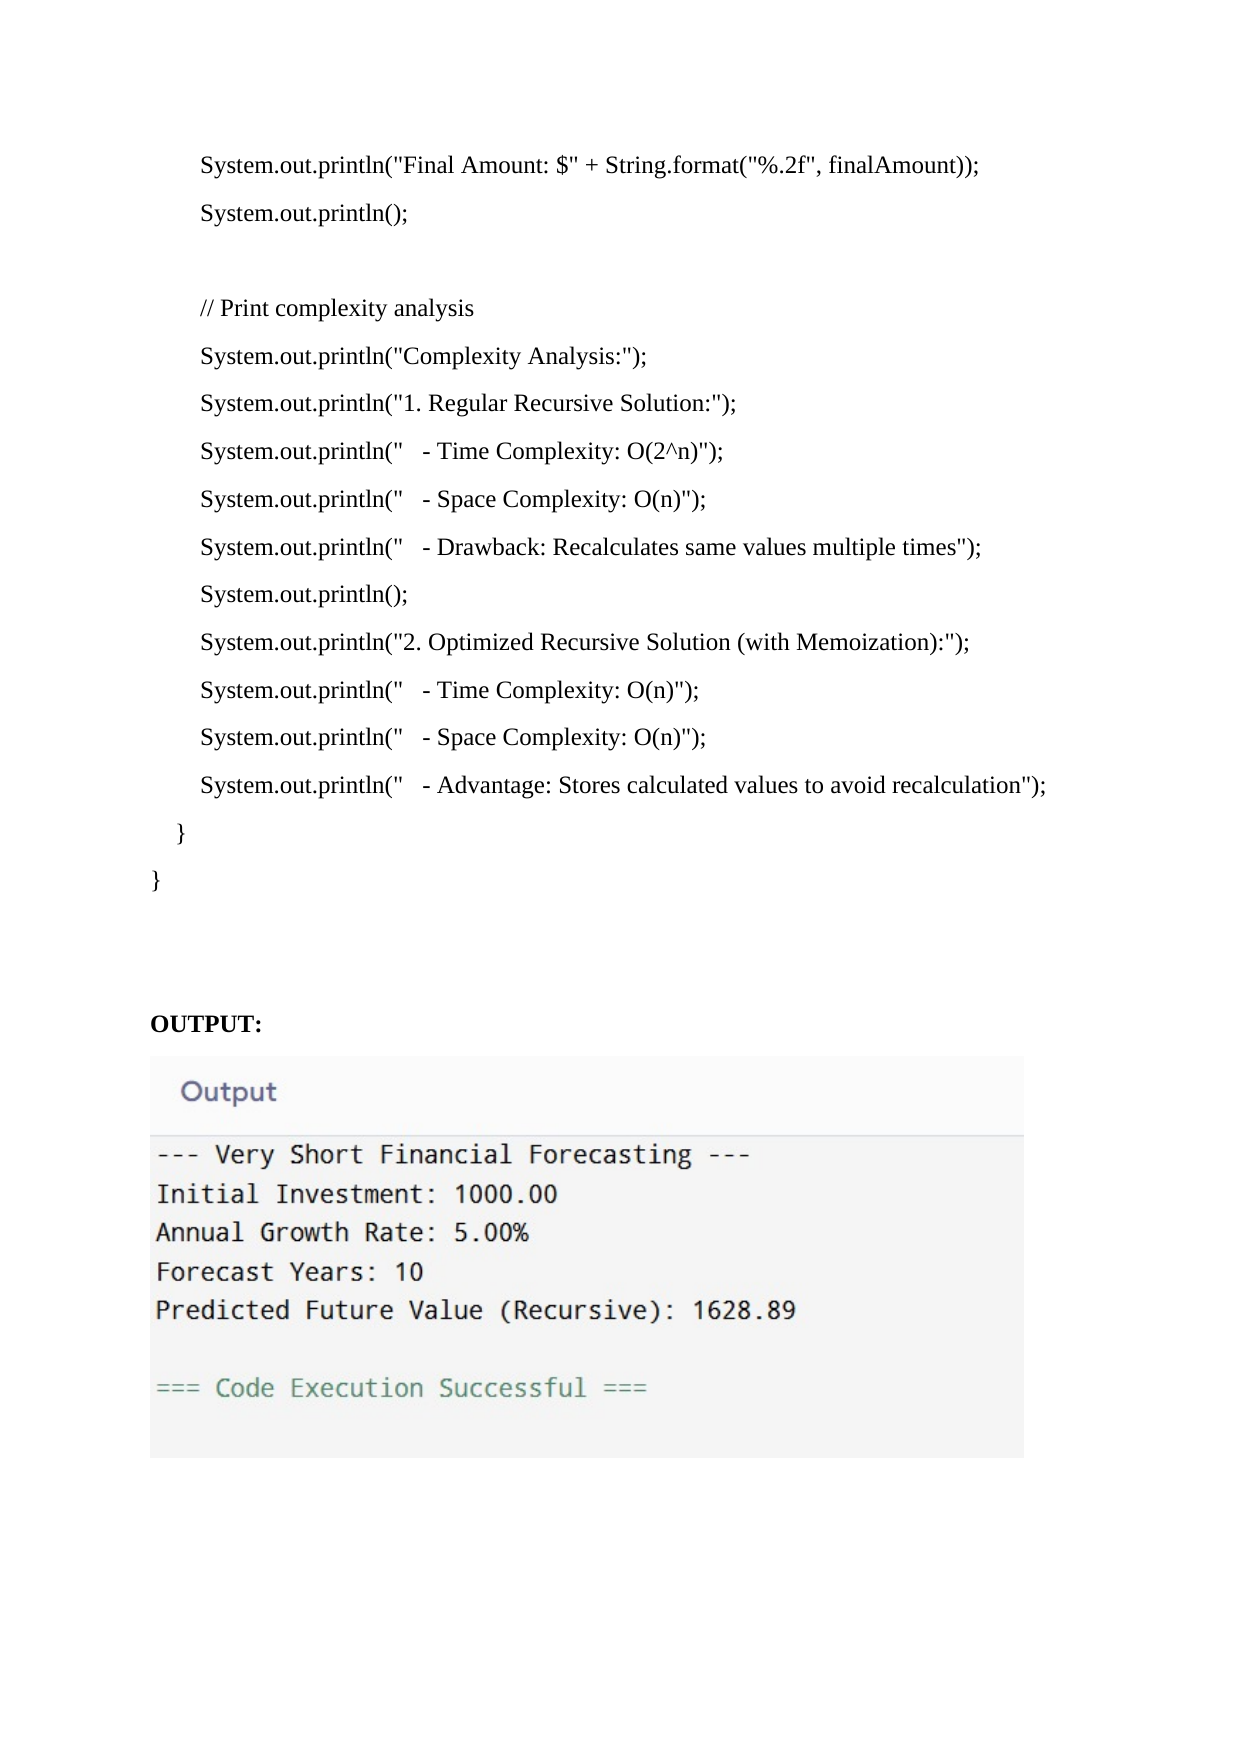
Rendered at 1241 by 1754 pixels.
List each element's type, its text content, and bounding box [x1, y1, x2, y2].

text System.out.println("Complexity Analysis:"); [150, 341, 1090, 369]
text System.out.println(" - Time Complexity: O(n)"); [150, 675, 1090, 703]
text System.out.println(" - Advantage: Stores calculated values to avoid recalculation"); [150, 770, 1090, 799]
text System.out.println(" - Time Complexity: O(2^n)"); [150, 436, 1090, 465]
text System.out.println("2. Optimized Recursive Solution (with Memoization):"); [150, 627, 1090, 656]
text System.out.println(); [150, 198, 1090, 226]
text System.out.println(" - Space Complexity: O(n)"); [150, 484, 1090, 513]
text // Print complexity analysis [150, 293, 1090, 322]
text System.out.println("1. Regular Recursive Solution:"); [150, 388, 1090, 417]
text } [150, 818, 1090, 847]
text System.out.println(); [150, 579, 1090, 608]
text OUTPUT: [150, 1009, 1090, 1037]
text } [150, 866, 1090, 894]
text System.out.println("Final Amount: $" + String.format("%.2f", finalAmount)); [150, 150, 1090, 179]
text System.out.println(" - Drawback: Recalculates same values multiple times"); [150, 532, 1090, 560]
text System.out.println(" - Space Complexity: O(n)"); [150, 722, 1090, 751]
picture [150, 1056, 1024, 1458]
